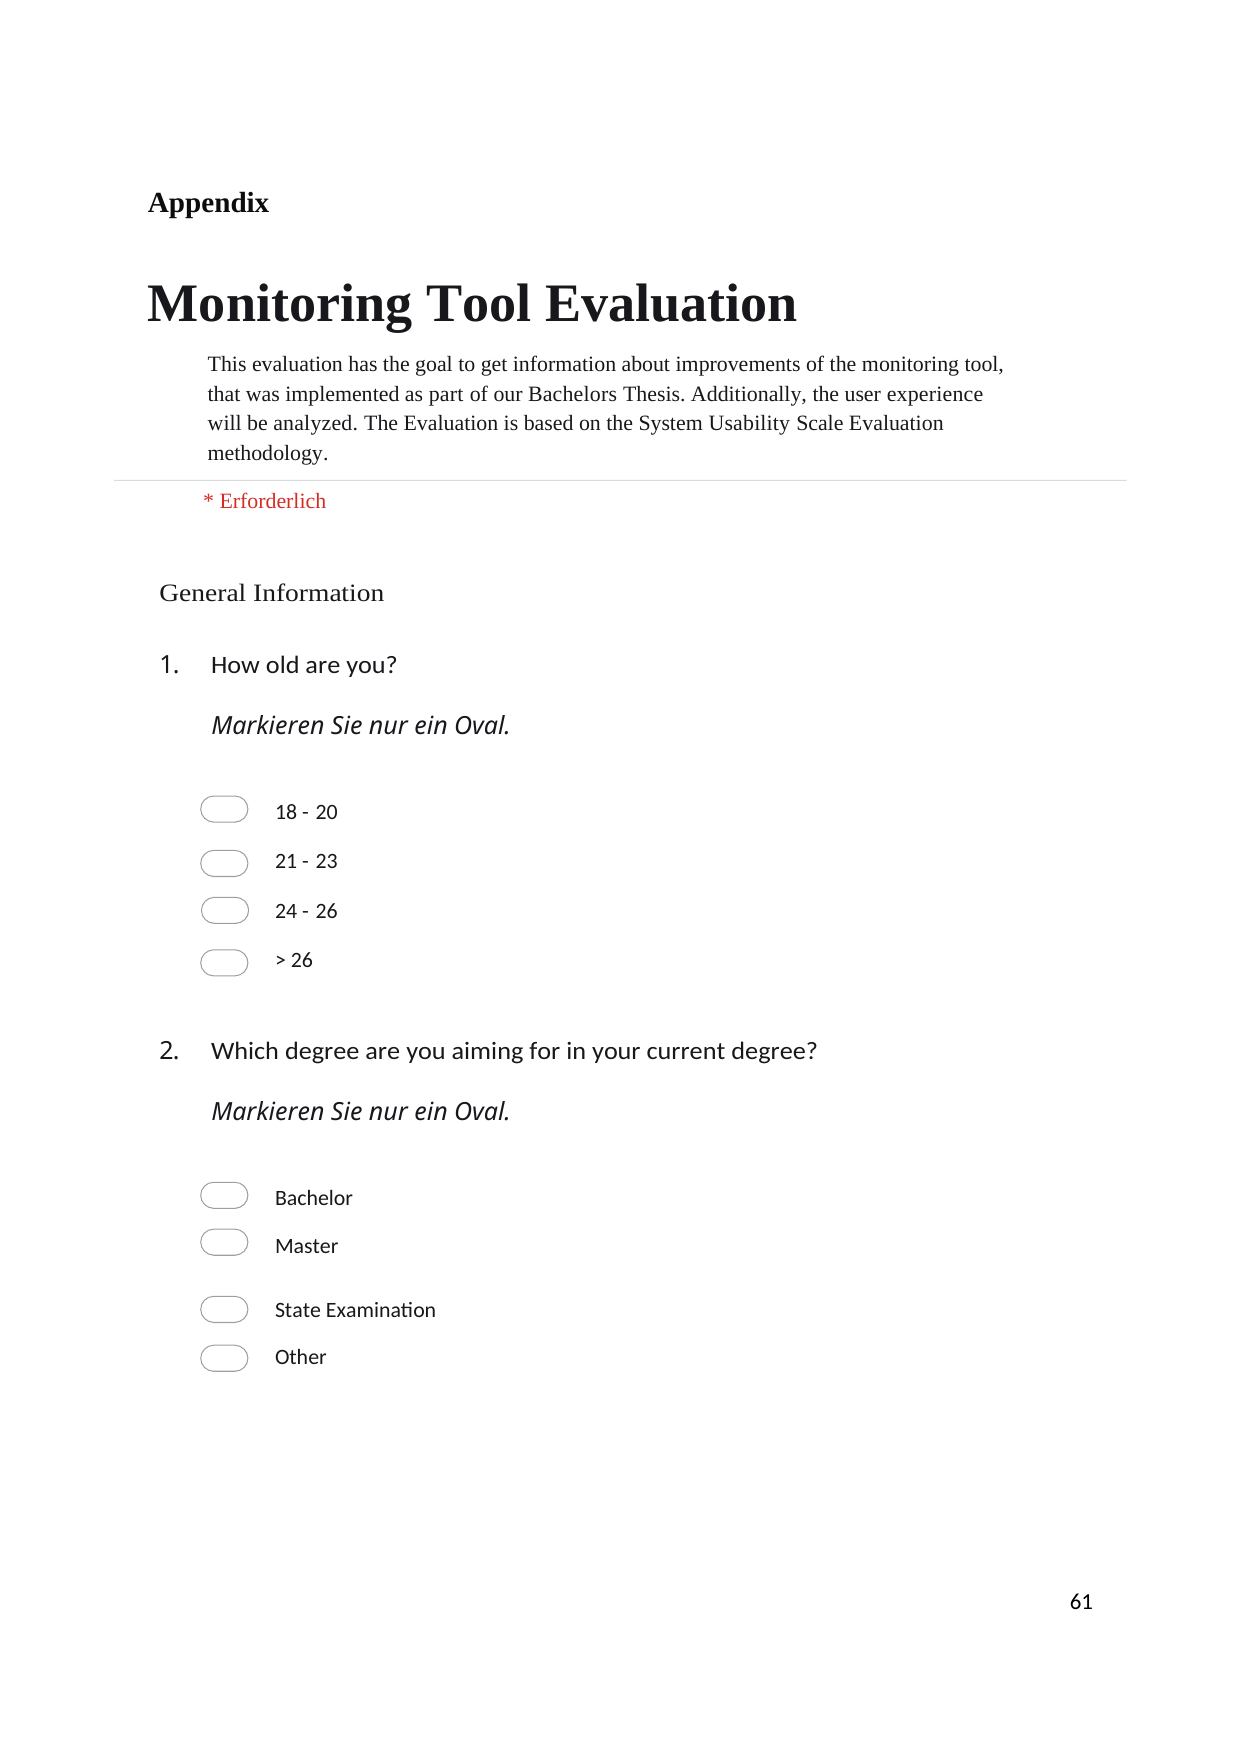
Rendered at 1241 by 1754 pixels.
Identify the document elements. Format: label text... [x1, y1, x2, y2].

text > 26 [275, 946, 1093, 973]
text Markieren Sie nur ein Oval. [211, 1094, 1093, 1128]
text Markieren Sie nur ein Oval. [211, 708, 1093, 742]
text 21 - 23 [275, 847, 1093, 874]
text General Information [159, 578, 1093, 607]
text This evaluation has the goal to get information about improvements of the monitoring tool, that was implemented as part of our Bachelors Thesis. Additionally, the user experience will be analyzed. The Evaluation is based on the System Usability Scale Evaluation methodology. [207, 351, 1039, 465]
text Appendix [148, 185, 1093, 219]
text Monitoring Tool Evaluation [148, 271, 1093, 333]
text 18 - 20 [275, 798, 1093, 825]
text 24 - 26 [275, 897, 1093, 923]
list How old are you? [159, 647, 1093, 681]
text * Erforderlich [181, 488, 1093, 514]
text State Examination Other [275, 1296, 448, 1370]
text Bachelor Master [275, 1184, 372, 1258]
list Which degree are you aiming for in your current degree? [159, 1033, 1093, 1067]
